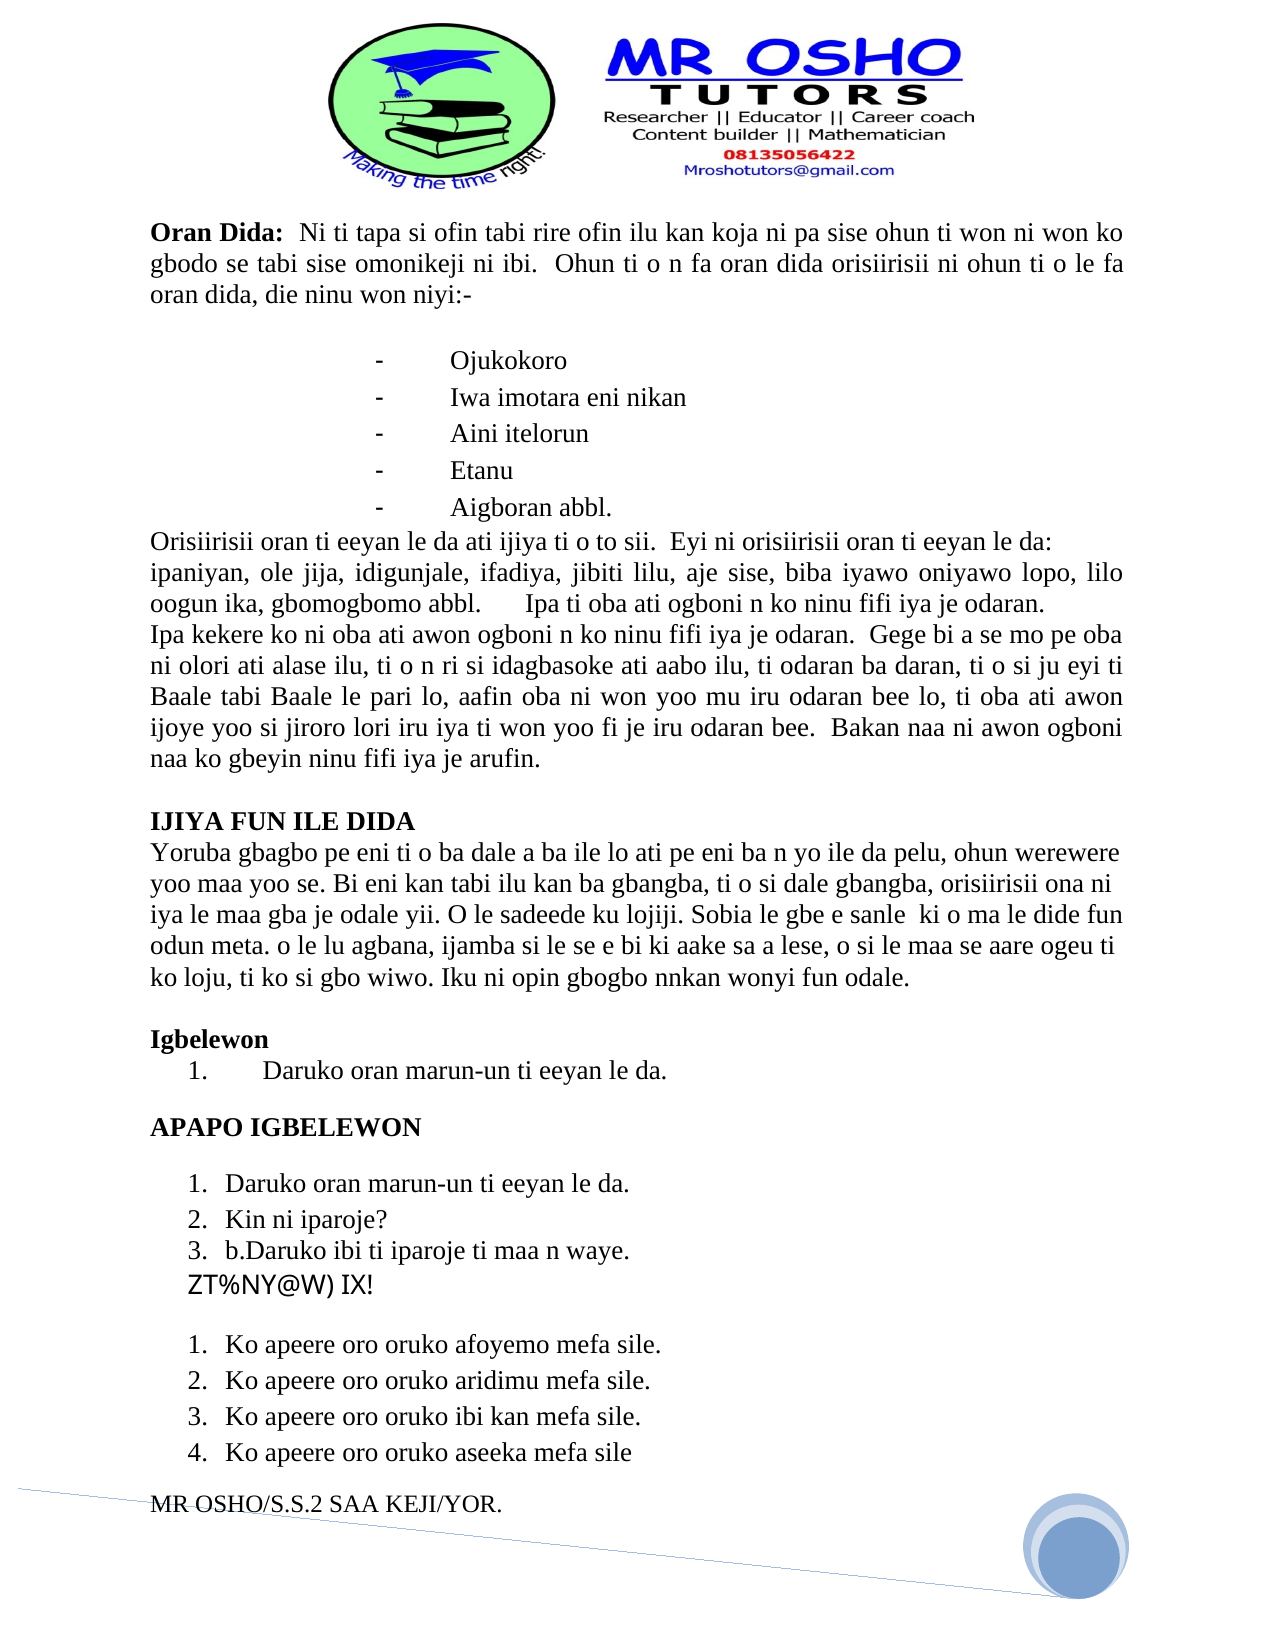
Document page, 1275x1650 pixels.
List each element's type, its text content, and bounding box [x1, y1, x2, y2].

list Ko apeere oro oruko afoyemo mefa sile. [187, 1328, 1125, 1359]
text Ipa kekere ko ni oba ati awon ogboni n ko ninu fifi iya je odaran. Gege bi a se mo pe oba ni olori ati alase ilu, ti o n ri si idagbasoke ati aabo ilu, ti odaran ba daran, ti o si ju eyi ti Baale tabi Baale le pari lo, aafin oba ni won yoo mu iru odaran bee lo, ti oba ati awon ijoye yoo si jiroro lori iru iya ti won yoo fi je iru odaran bee. Bakan naa ni awon ogboni naa ko gbeyin ninu fifi iya je arufin. [150, 618, 1125, 774]
list Ko apeere oro oruko ibi kan mefa sile. [187, 1400, 1125, 1431]
picture [328, 23, 974, 189]
text IJIYA FUN ILE DIDA [150, 805, 1144, 836]
list Ojukokoro [375, 340, 1125, 377]
text ZT%NY@W) IX! [187, 1265, 1125, 1302]
list Ko apeere oro oruko aridimu mefa sile. [187, 1364, 1125, 1395]
list Aini itelorun [375, 414, 1125, 451]
list Etanu [375, 451, 1125, 488]
list Iwa imotara eni nikan [375, 377, 1125, 414]
text Oran Dida: Ni ti tapa si ofin tabi rire ofin ilu kan koja ni pa sise ohun ti won ni won ko gbodo se tabi sise omonikeji ni ibi. Ohun ti o n fa oran dida orisiirisii ni ohun ti o le fa oran dida, die ninu won niyi:- [150, 216, 1125, 309]
list Ko apeere oro oruko aseeka mefa sile [187, 1436, 1125, 1467]
list b.Daruko ibi ti iparoje ti maa n waye. [187, 1234, 1125, 1265]
list Daruko oran marun-un ti eeyan le da. [187, 1167, 1125, 1198]
text ipaniyan, ole jija, idigunjale, ifadiya, jibiti lilu, aje sise, biba iyawo oniyawo lopo, lilo oogun ika, gbomogbomo abbl. Ipa ti oba ati ogboni n ko ninu fifi iya je odaran. [150, 556, 1125, 618]
list Aigboran abbl. [375, 488, 1125, 524]
text Orisiirisii oran ti eeyan le da ati ijiya ti o to sii. Eyi ni orisiirisii oran ti eeyan le da: [150, 524, 1125, 556]
text APAPO IGBELEWON [150, 1111, 1125, 1142]
text Yoruba gbagbo pe eni ti o ba dale a ba ile lo ati pe eni ba n yo ile da pelu, ohun werewere yoo maa yoo se. Bi eni kan tabi ilu kan ba gbangba, ti o si dale gbangba, orisiirisii ona ni iya le maa gba je odale yii. O le sadeede ku lojiji. Sobia le gbe e sanle ki o ma le dide fun odun meta. o le lu agbana, ijamba si le se e bi ki aake sa a lese, o si le maa se aare ogeu ti ko loju, ti ko si gbo wiwo. Iku ni opin gbogbo nnkan wonyi fun odale. [150, 836, 1144, 992]
list Daruko oran marun-un ti eeyan le da. [187, 1054, 1125, 1085]
list Kin ni iparoje? [187, 1203, 1125, 1234]
text Igbelewon [150, 1023, 1144, 1054]
